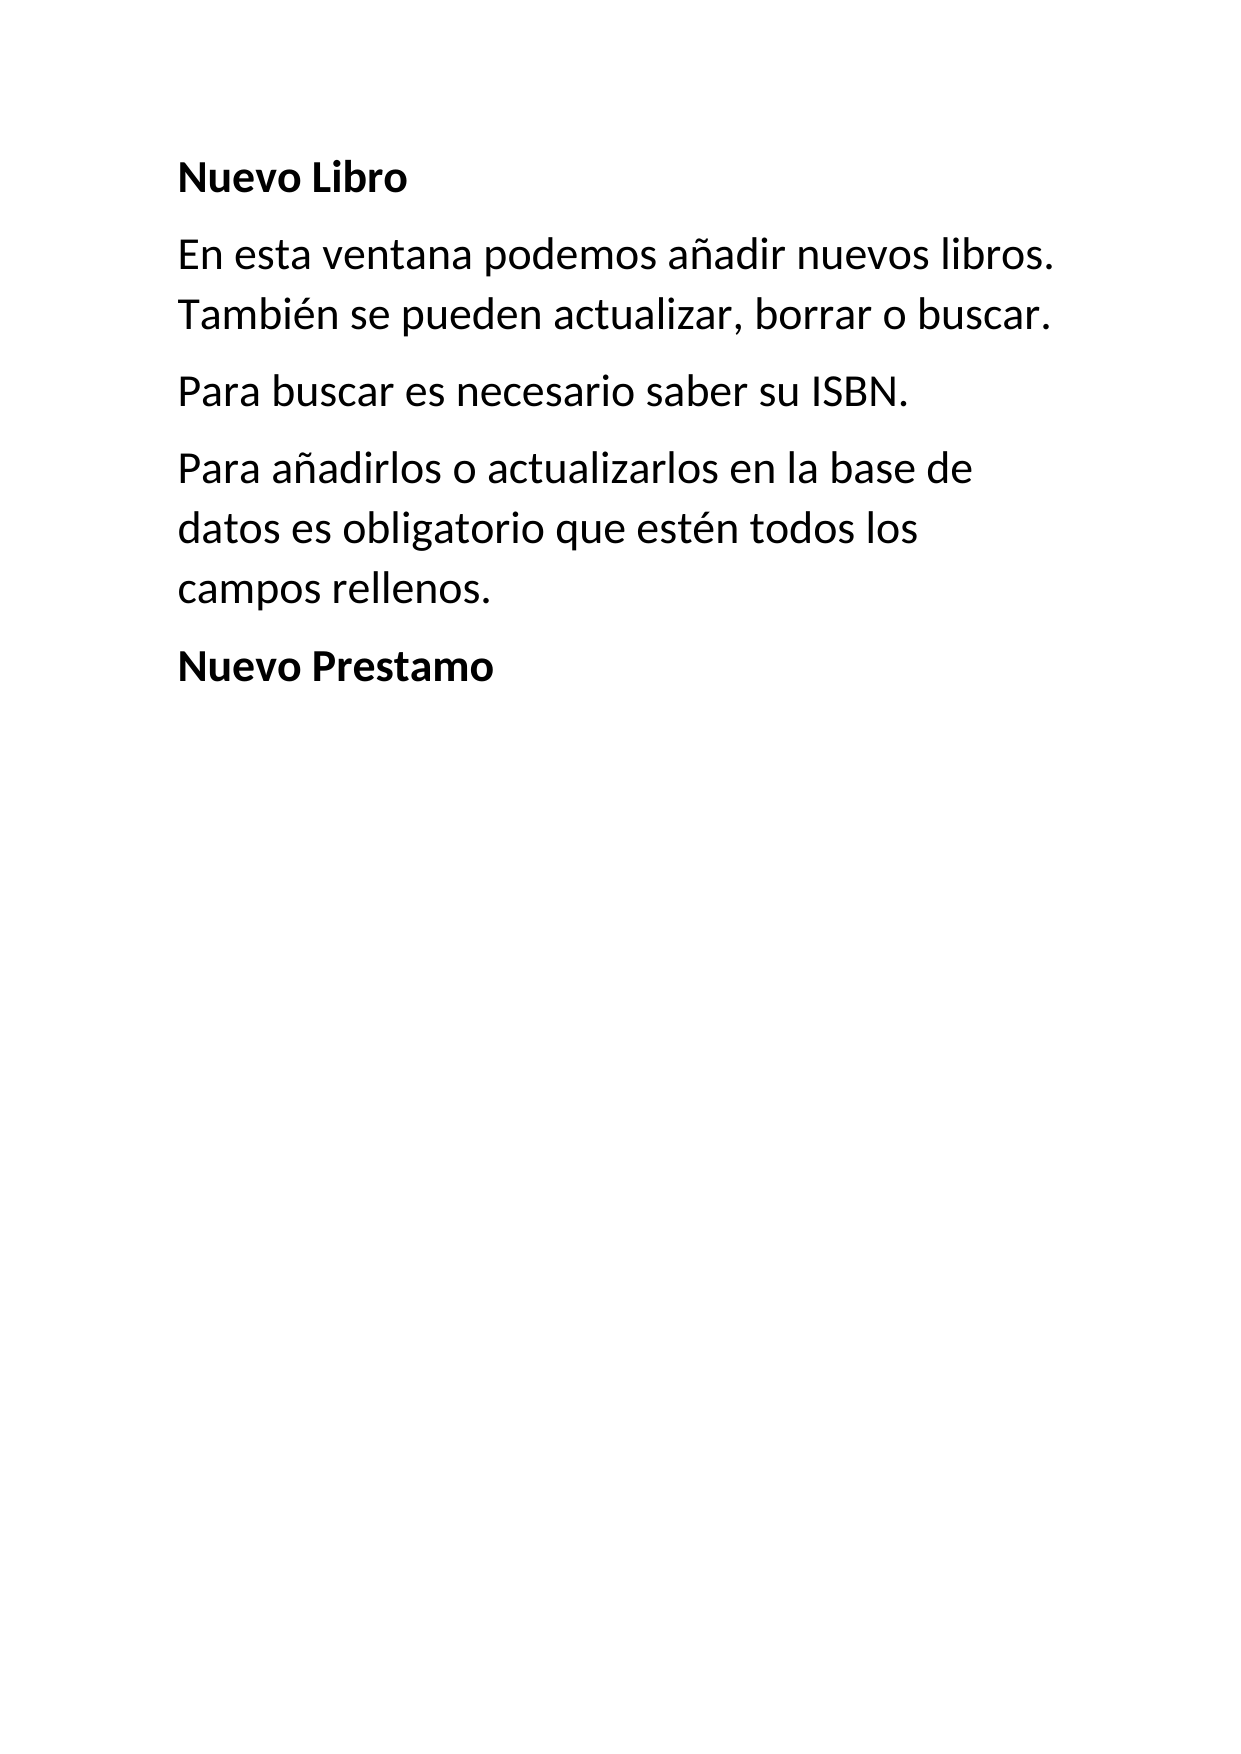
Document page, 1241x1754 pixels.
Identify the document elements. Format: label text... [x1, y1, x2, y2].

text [177, 439, 1063, 615]
text En esta ventana podemos añadir nuevos libros. También se pueden actualizar, borrar o buscar. [177, 224, 1063, 341]
text Para buscar es necesario saber su ISBN. [177, 362, 1063, 418]
text Nuevo Prestamo [177, 636, 1063, 692]
text Nuevo Libro [177, 148, 1063, 203]
